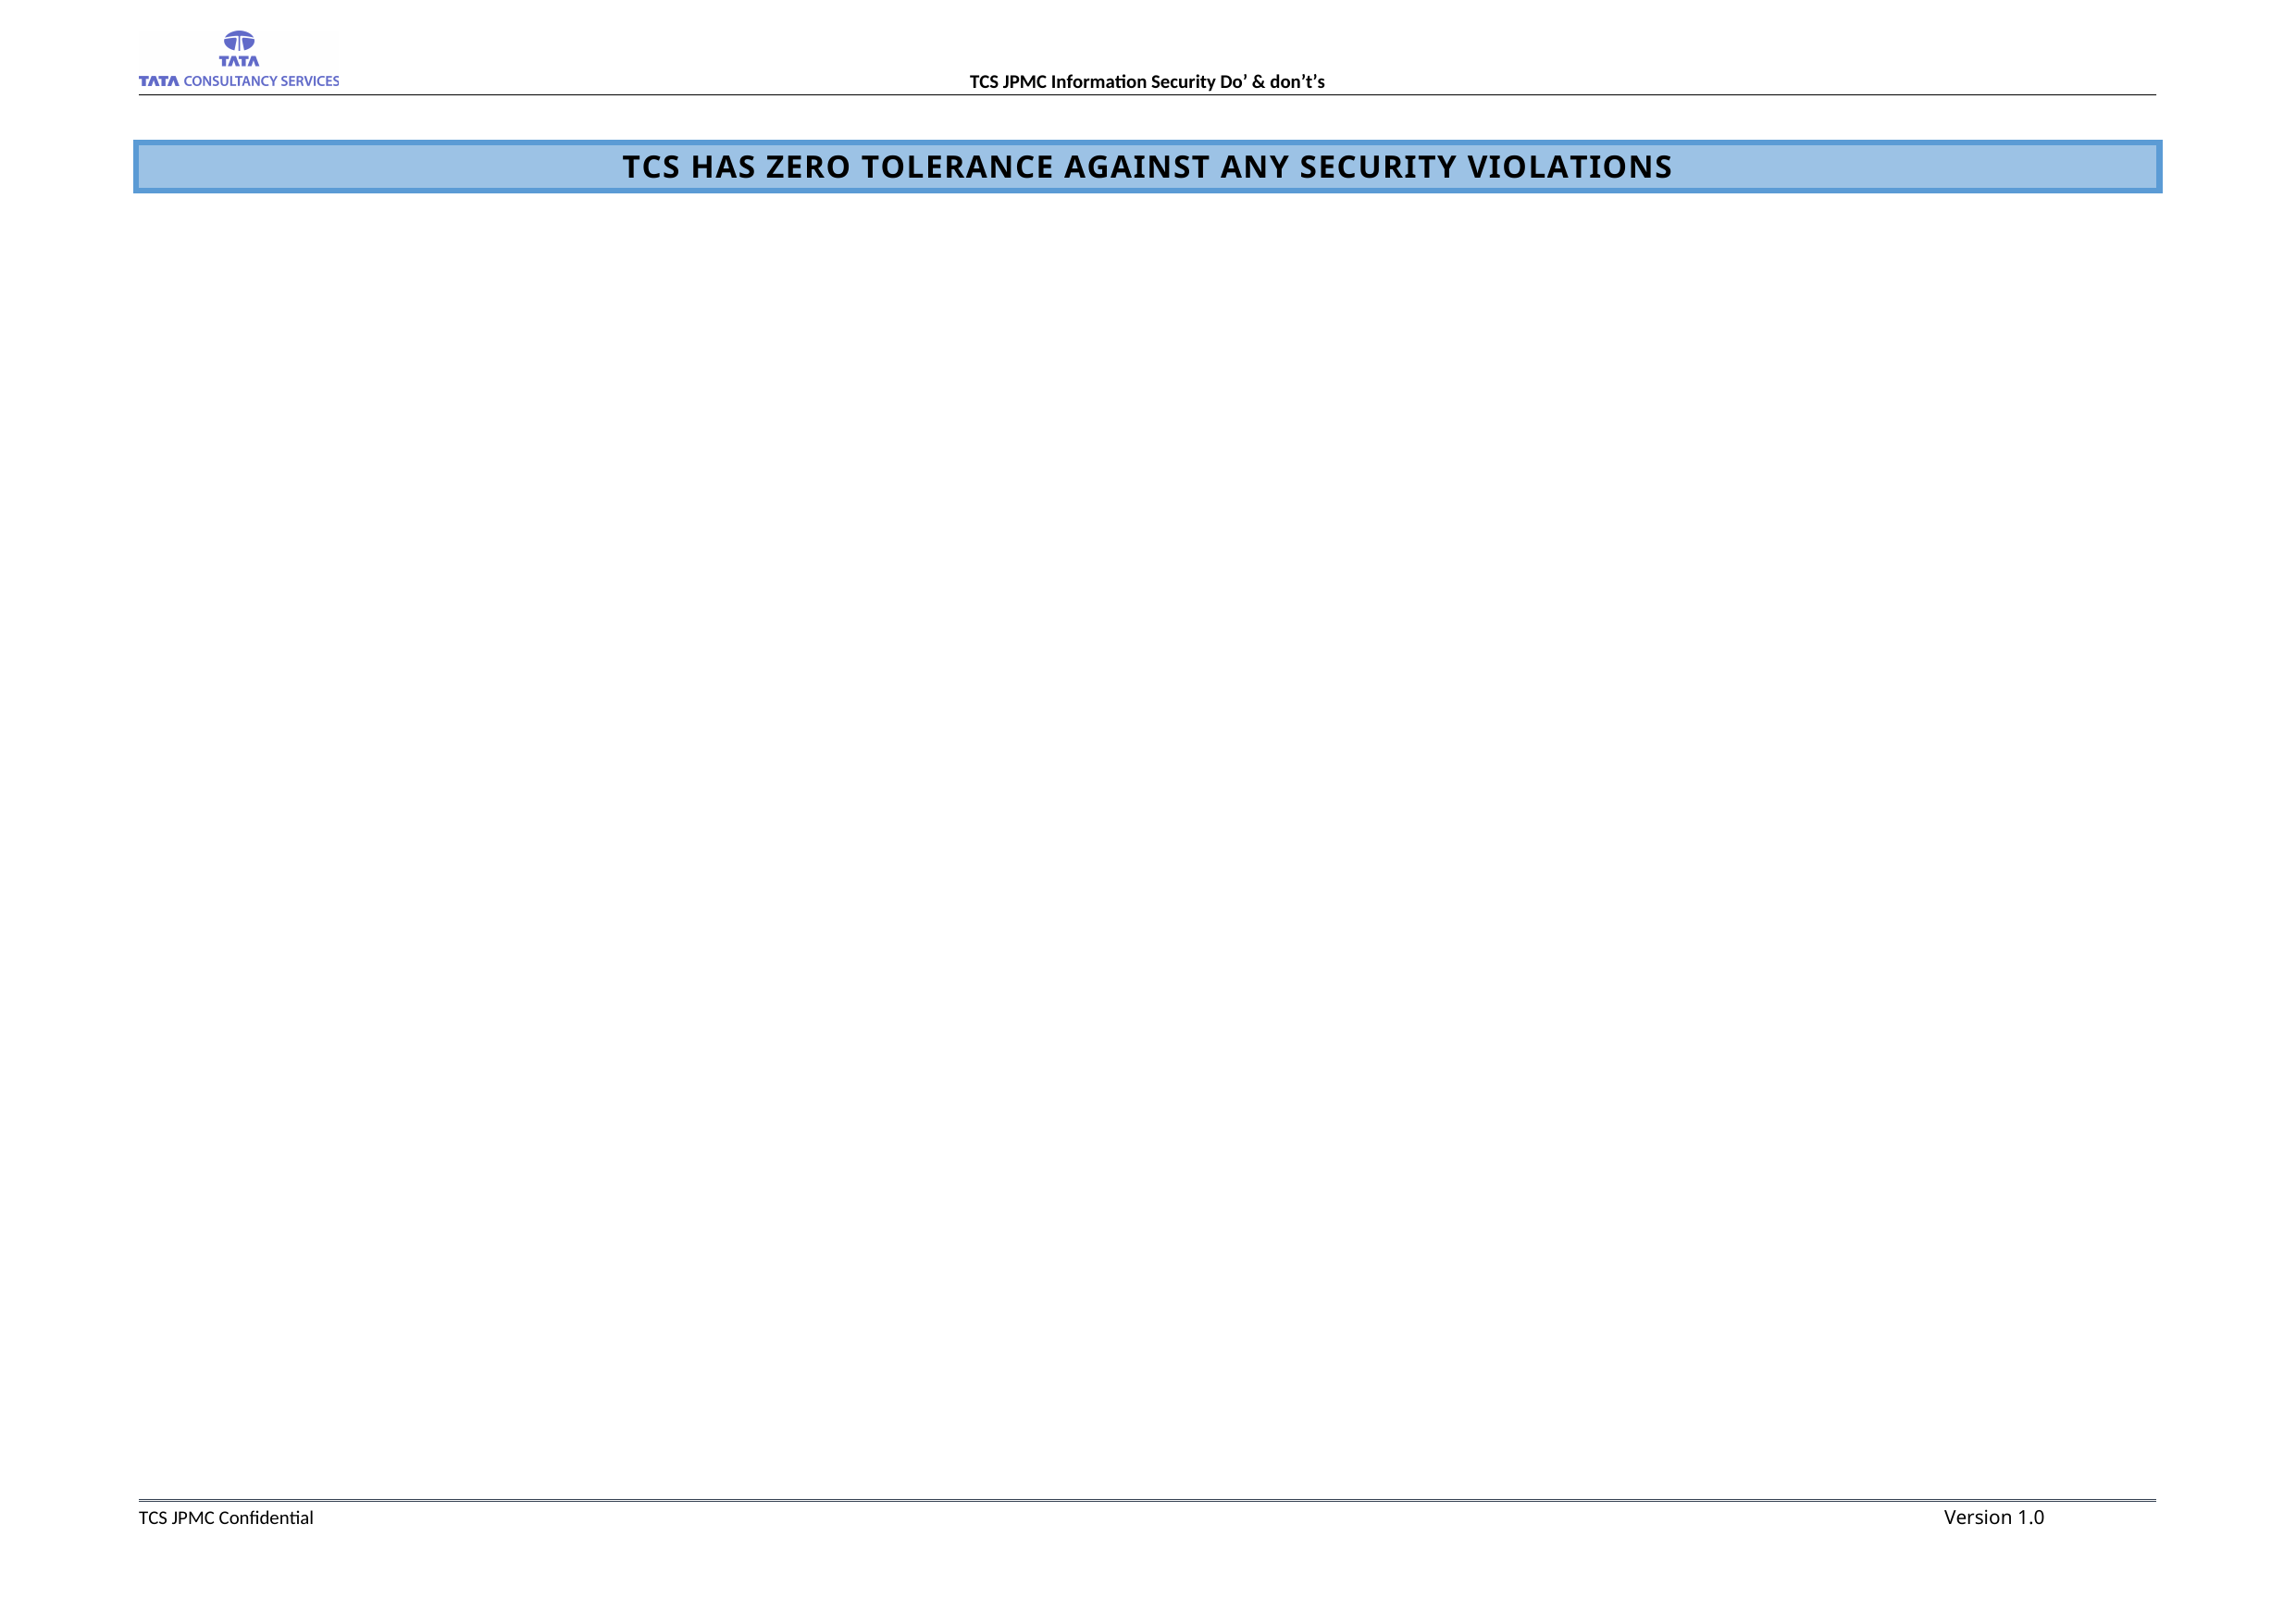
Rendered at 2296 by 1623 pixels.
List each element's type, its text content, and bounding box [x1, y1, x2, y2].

subtitle TCS has ZERO Tolerance against any Security Violations [139, 145, 2156, 188]
picture [139, 31, 340, 86]
